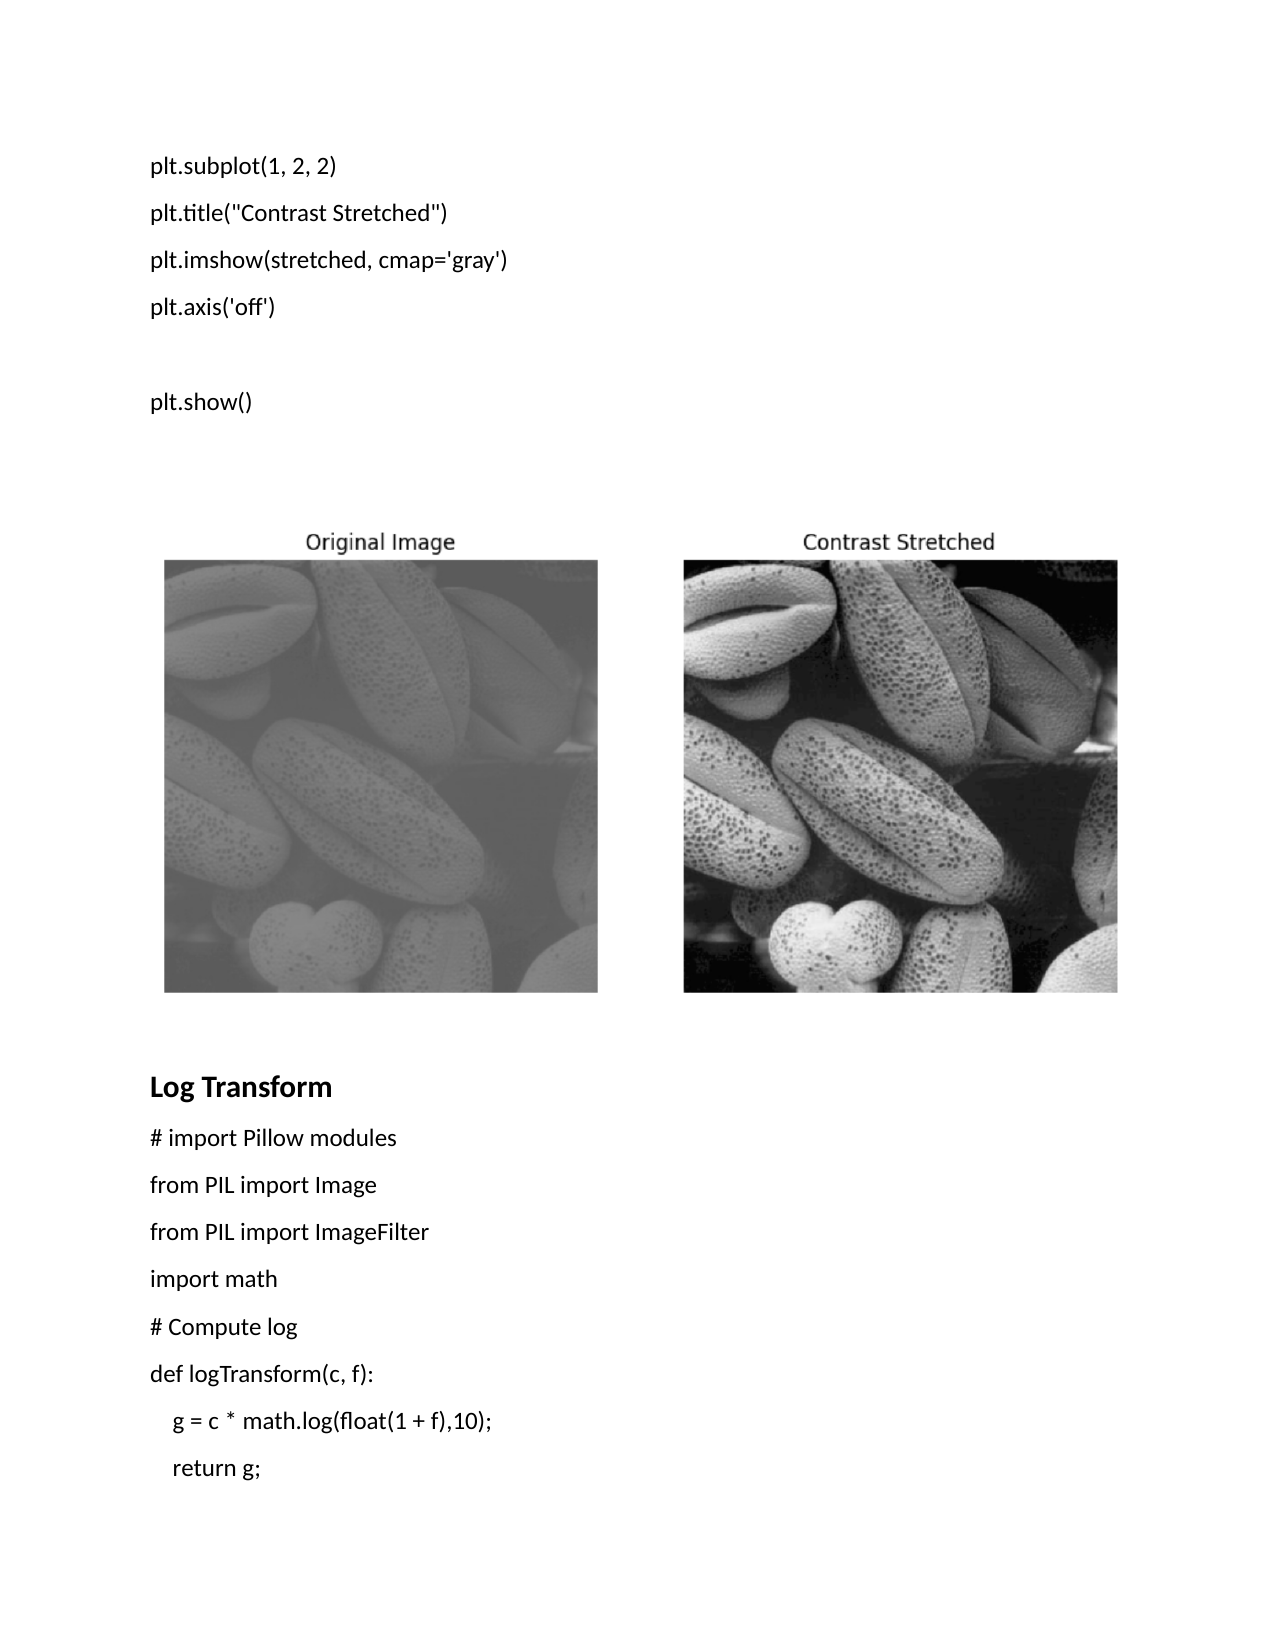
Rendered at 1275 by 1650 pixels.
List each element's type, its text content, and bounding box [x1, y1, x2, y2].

picture [150, 527, 1125, 1004]
text def logTransform(c, f): [150, 1358, 1125, 1388]
text plt.subplot(1, 2, 2) [150, 150, 1125, 181]
text plt.axis('off') [150, 292, 1125, 322]
text from PIL import ImageFilter [150, 1216, 1125, 1247]
text from PIL import Image [150, 1169, 1125, 1199]
text g = c * math.log(float(1 + f),10); [150, 1405, 1125, 1436]
text return g; [150, 1452, 1125, 1483]
text import math [150, 1263, 1125, 1294]
text Log Transform [150, 1067, 1125, 1105]
text plt.imshow(stretched, cmap='gray') [150, 244, 1125, 275]
text plt.show() [150, 386, 1125, 416]
text plt.title("Contrast Stretched") [150, 197, 1125, 228]
text # import Pillow modules [150, 1122, 1125, 1152]
text # Compute log [150, 1311, 1125, 1341]
